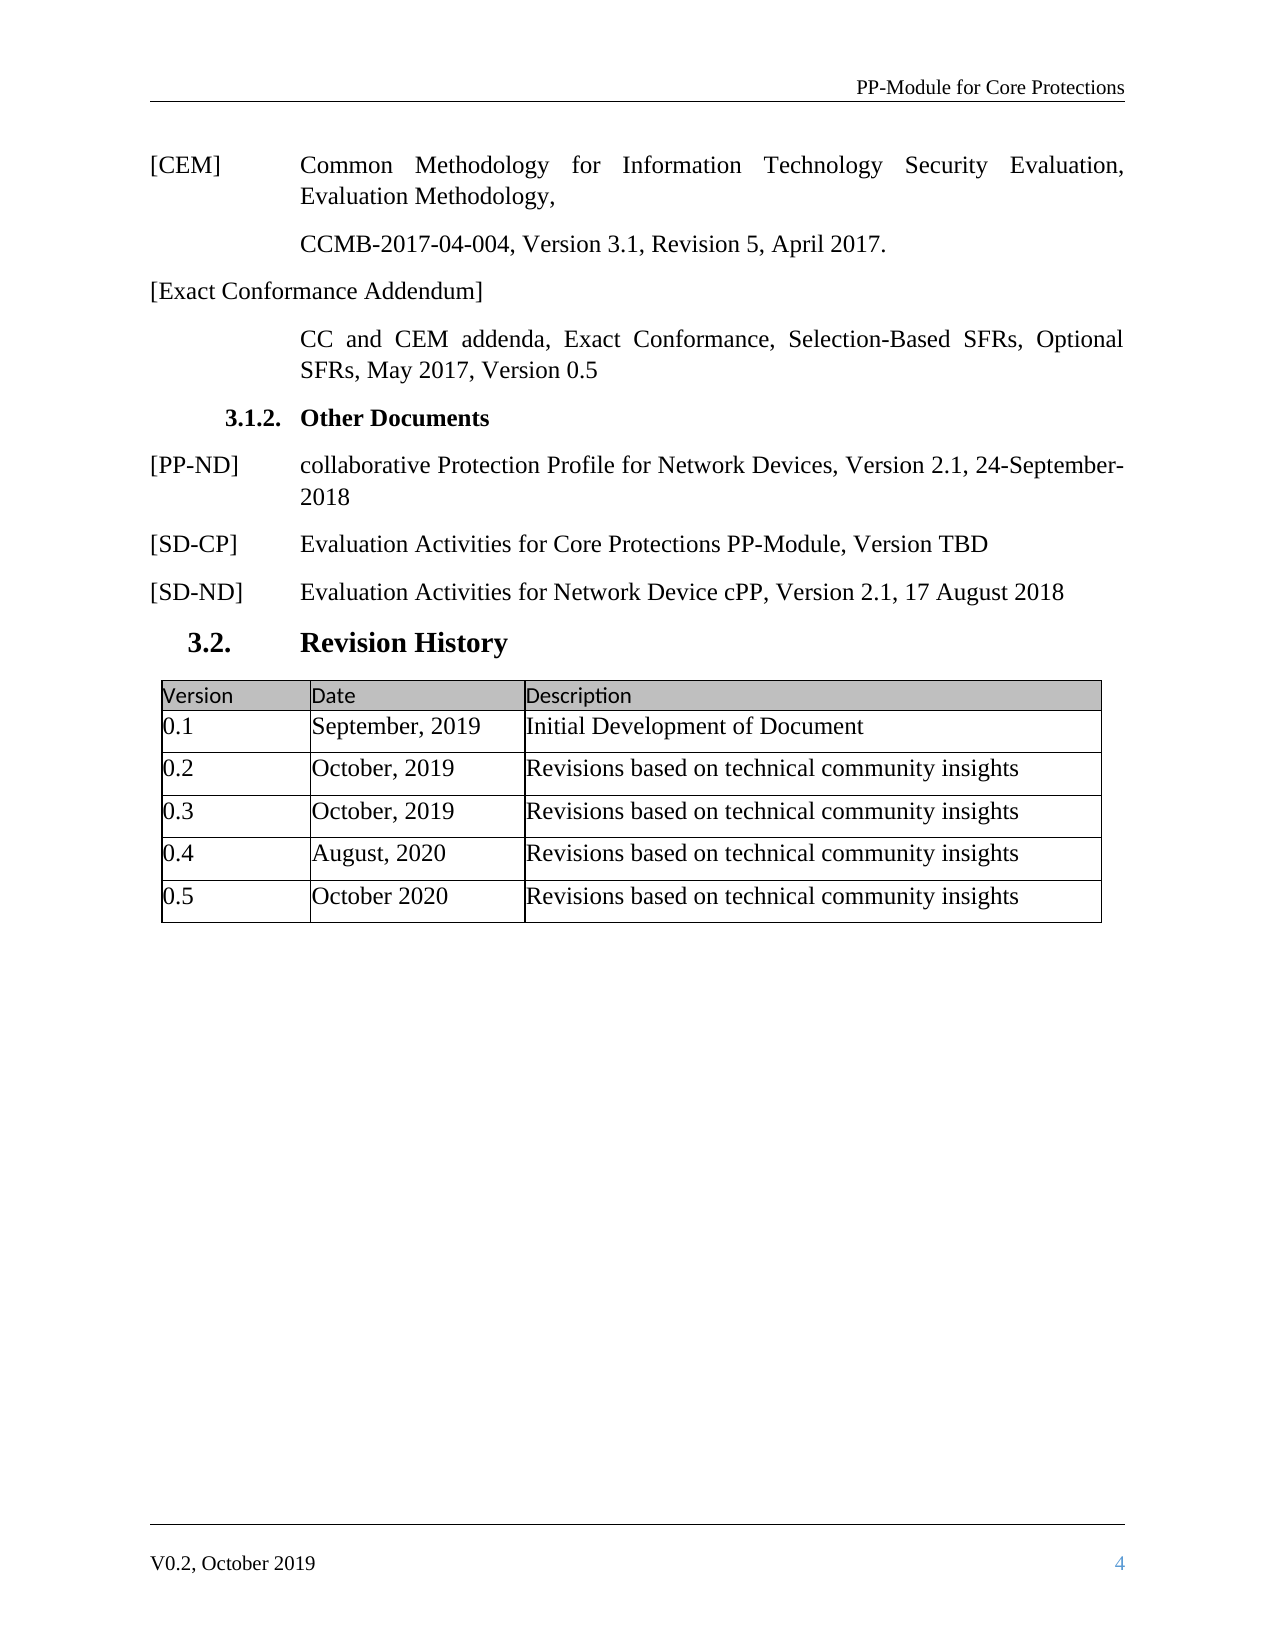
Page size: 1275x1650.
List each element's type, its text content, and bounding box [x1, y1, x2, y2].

subtitle Other Documents [225, 403, 1125, 432]
table_cell August, 2020 [311, 838, 524, 879]
table_cell Initial Development of Document [526, 711, 1101, 752]
table_header Date [311, 681, 524, 710]
text [SD-CP] Evaluation Activities for Core Protections PP-Module, Version TBD [150, 529, 1125, 558]
text CCMB-2017-04-004, Version 3.1, Revision 5, April 2017. [225, 229, 1125, 257]
table_cell September, 2019 [311, 711, 524, 752]
table_cell 0.5 [163, 881, 310, 922]
table_cell 0.4 [163, 838, 310, 879]
text CC and CEM addenda, Exact Conformance, Selection-Based SFRs, Optional SFRs, May 2017, Version 0.5 [300, 324, 1125, 384]
table_cell Revisions based on technical community insights [526, 881, 1101, 922]
table_cell Revisions based on technical community insights [526, 796, 1101, 837]
table_cell 0.3 [163, 796, 310, 837]
table_cell October, 2019 [311, 753, 524, 794]
table_cell 0.2 [163, 753, 310, 794]
table_cell Revisions based on technical community insights [526, 753, 1101, 794]
text [PP-ND] collaborative Protection Profile for Network Devices, Version 2.1, 24-September-2018 [150, 451, 1125, 510]
table_cell October 2020 [311, 881, 524, 922]
table_cell Revisions based on technical community insights [526, 838, 1101, 879]
table_header Description [526, 681, 1101, 710]
text [CEM] Common Methodology for Information Technology Security Evaluation, Evaluation Methodology, [150, 150, 1125, 210]
table_cell 0.1 [163, 711, 310, 752]
subtitle Revision History [187, 625, 1125, 658]
table_header Version [163, 681, 310, 710]
text [SD-ND] Evaluation Activities for Network Device cPP, Version 2.1, 17 August 2018 [150, 577, 1125, 606]
text [Exact Conformance Addendum] [150, 276, 1125, 305]
table_cell October, 2019 [311, 796, 524, 837]
